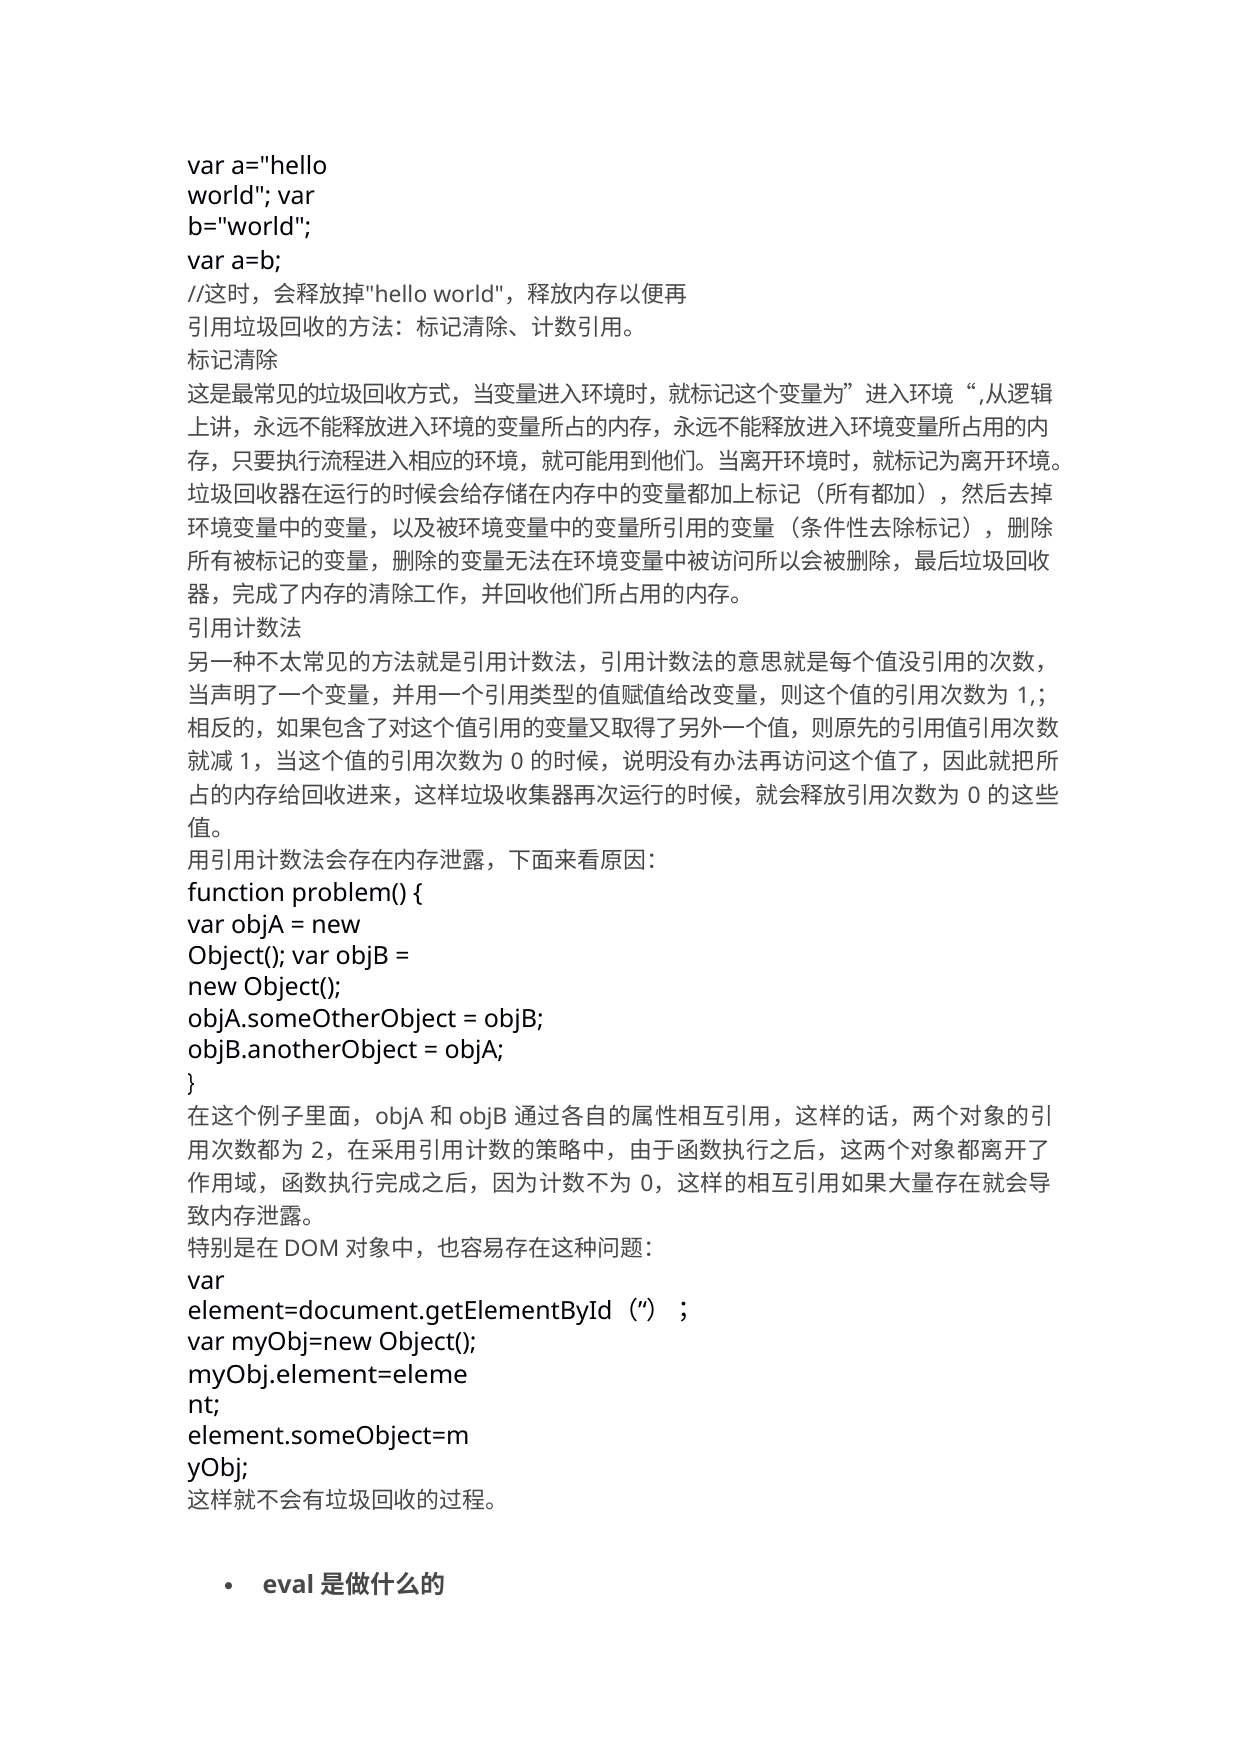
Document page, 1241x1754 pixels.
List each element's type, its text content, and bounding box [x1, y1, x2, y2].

text 引用计数法 [187, 610, 1088, 643]
text //这时，会释放掉"hello world"，释放内存以便再引用垃圾回收的方法：标记清除、计数引用。 [187, 276, 708, 342]
subtitle function problem() { [187, 875, 1088, 908]
text 用引用计数法会存在内存泄露，下面来看原因： [187, 844, 1088, 875]
subtitle var element=document.getElementById（’‘）； var myObj=new Object(); [187, 1264, 714, 1358]
text var a="hello world"; var b="world"; [187, 149, 394, 243]
text myObj.element=element; element.someObject=myObj; [187, 1358, 474, 1483]
text var objA = new Object(); var objB = new Object(); [187, 909, 444, 1003]
text objA.someOtherObject = objB; objB.anotherObject = objA; [187, 1003, 592, 1066]
text 特别是在DOM 对象中，也容易存在这种问题： [187, 1232, 1088, 1263]
subtitle eval 是做什么的 [225, 1567, 1088, 1601]
text 垃圾回收器在运行的时候会给存储在内存中的变量都加上标记（所有都加），然后去掉环境变量中的变量，以及被环境变量中的变量所引用的变量（条件性去除标记），删除所有被标记的变量，删除的变量无法在环境变量中被访问所以会被删除，最后垃圾回收器，完成了内存的清除工作，并回收他们所占用的内存。 [187, 476, 1053, 609]
text 这样就不会有垃圾回收的过程。 [187, 1483, 1088, 1515]
text var a=b; [187, 243, 1088, 276]
text 标记清除 [187, 342, 1088, 376]
text 这是最常见的垃圾回收方式，当变量进入环境时，就标记这个变量为”进入环境“,从逻辑上讲，永远不能释放进入环境的变量所占的内存，永远不能释放进入环境变量所占用的内存，只要执行流程进入相应的环境，就可能用到他们。当离开环境时，就标记为离开环境。 [187, 376, 1053, 476]
text } [187, 1066, 1088, 1098]
text 另一种不太常见的方法就是引用计数法，引用计数法的意思就是每个值没引用的次数， 当声明了一个变量，并用一个引用类型的值赋值给改变量，则这个值的引用次数为 1,； 相反的，如果包含了对这个值引用的变量又取得了另外一个值，则原先的引用值引用次数就减 1，当这个值的引用次数为 0 的时候，说明没有办法再访问这个值了，因此就把所占的内存给回收进来，这样垃圾收集器再次运行的时候，就会释放引用次数为 0 的这些值。 [187, 643, 1059, 843]
text 在这个例子里面，objA 和objB 通过各自的属性相互引用，这样的话，两个对象的引用次数都为 2，在采用引用计数的策略中，由于函数执行之后，这两个对象都离开了作用域，函数执行完成之后，因为计数不为 0，这样的相互引用如果大量存在就会导致内存泄露。 [187, 1098, 1053, 1231]
